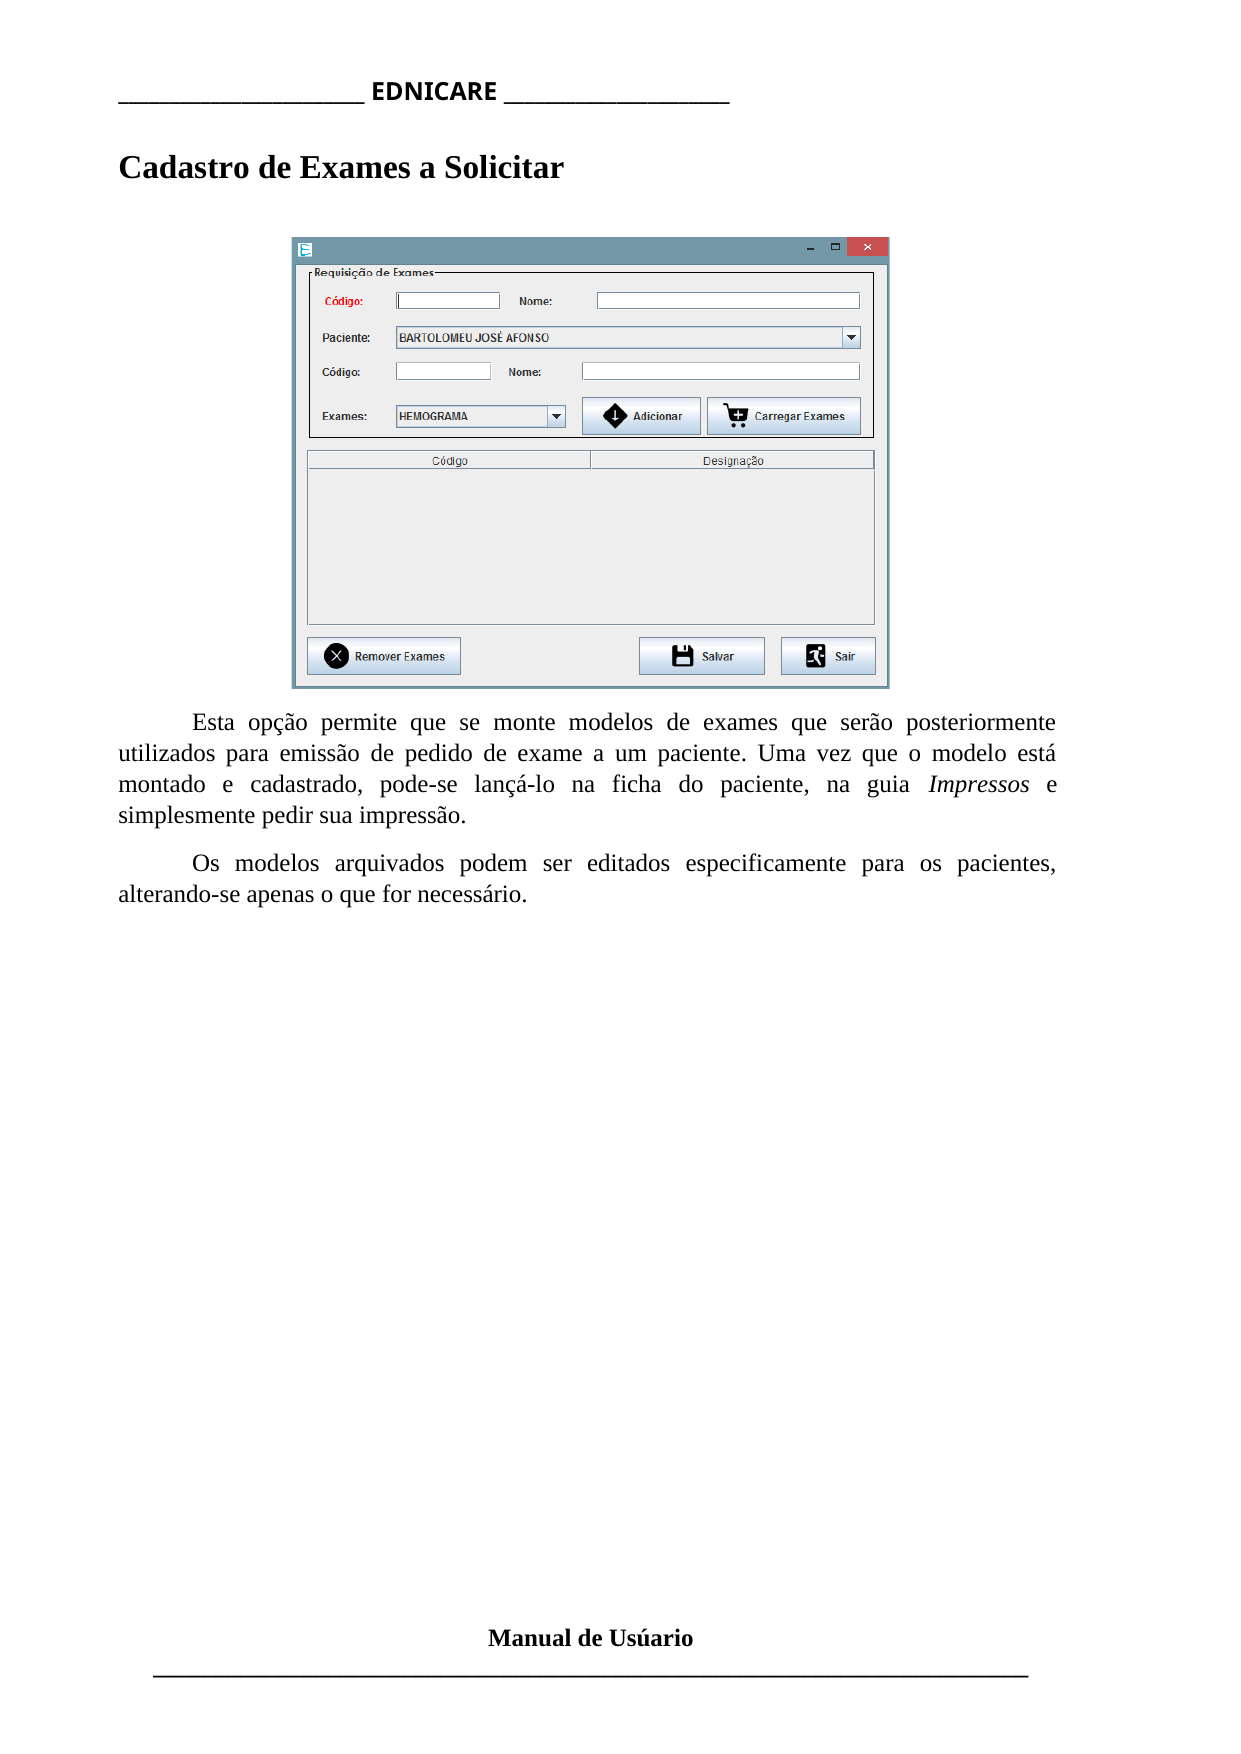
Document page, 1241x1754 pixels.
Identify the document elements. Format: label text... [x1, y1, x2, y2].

picture [291, 237, 890, 689]
text Os modelos arquivados podem ser editados especificamente para os pacientes, alterando-se apenas o que for necessário. [118, 848, 1057, 908]
text Esta opção permite que se monte modelos de exames que serão posteriormente utilizados para emissão de pedido de exame a um paciente. Uma vez que o modelo está montado e cadastrado, pode-se lançá-lo na ficha do paciente, na guia Impressos e simplesmente pedir sua impressão. [118, 707, 1057, 829]
subtitle Cadastro de Exames a Solicitar [118, 148, 1063, 186]
